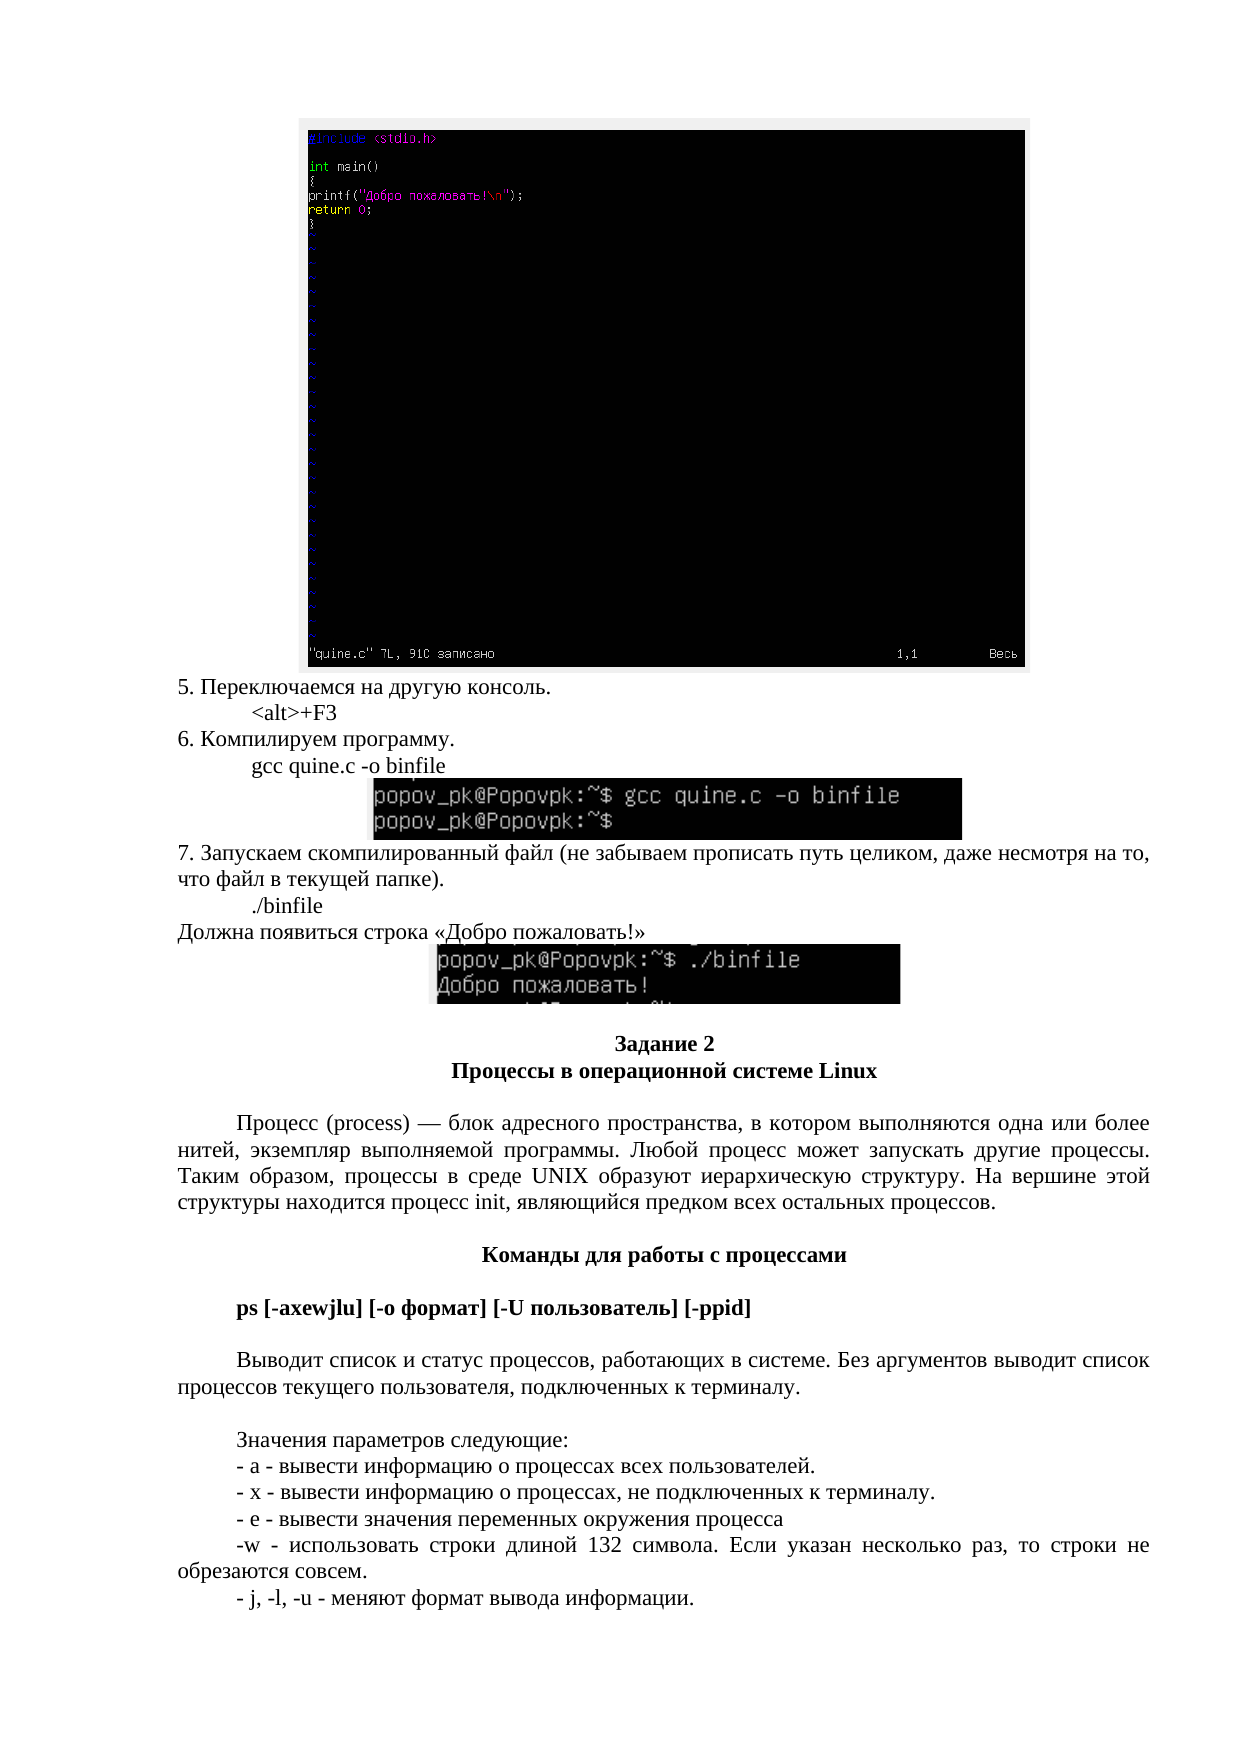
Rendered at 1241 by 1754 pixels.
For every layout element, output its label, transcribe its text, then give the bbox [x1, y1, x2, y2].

text Команды для работы с процессами [177, 1241, 1152, 1267]
text -w - использовать строки длиной 132 символа. Если указан несколько раз, то строки не обрезаются совсем. [177, 1531, 1152, 1584]
text 6. Компилируем программу. [177, 726, 1152, 752]
text - j, -l, -u - меняют формат вывода информации. [177, 1584, 1152, 1610]
text gcc quine.c -o binfile [177, 752, 1152, 778]
text ps [-axewjlu] [-o формат] [-U пользователь] [-ppid] [177, 1294, 1152, 1320]
picture [366, 778, 963, 840]
text ./binfile [177, 892, 1152, 918]
text Должна появиться строка «Добро пожаловать!» [177, 918, 1152, 944]
text 7. Запускаем скомпилированный файл (не забываем прописать путь целиком, даже несмотря на то, что файл в текущей папке). [177, 839, 1152, 892]
text Значения параметров следующие: [177, 1426, 1152, 1452]
text Задание 2 [177, 1030, 1152, 1057]
picture [428, 944, 901, 1004]
text Выводит список и статус процессов, работающих в системе. Без аргументов выводит список процессов текущего пользователя, подключенных к терминалу. [177, 1347, 1152, 1399]
text Процессы в операционной системе Linux [177, 1057, 1152, 1083]
picture [298, 118, 1031, 673]
text <alt>+F3 [177, 699, 1152, 726]
text 5. Переключаемся на другую консоль. [177, 673, 1152, 699]
text - x - вывести информацию о процессах, не подключенных к терминалу. [177, 1478, 1152, 1505]
text - a - вывести информацию о процессах всех пользователей. [177, 1452, 1152, 1478]
text Процесс (process) — блок адресного пространства, в котором выполняются одна или более нитей, экземпляр выполняемой программы. Любой процесс может запускать другие процессы. Таким образом, процессы в среде UNIX образуют иерархическую структуру. На вершине этой структуры находится процесс init, являющийся предком всех остальных процессов. [177, 1109, 1152, 1215]
text - e - вывести значения переменных окружения процесса [177, 1505, 1152, 1531]
